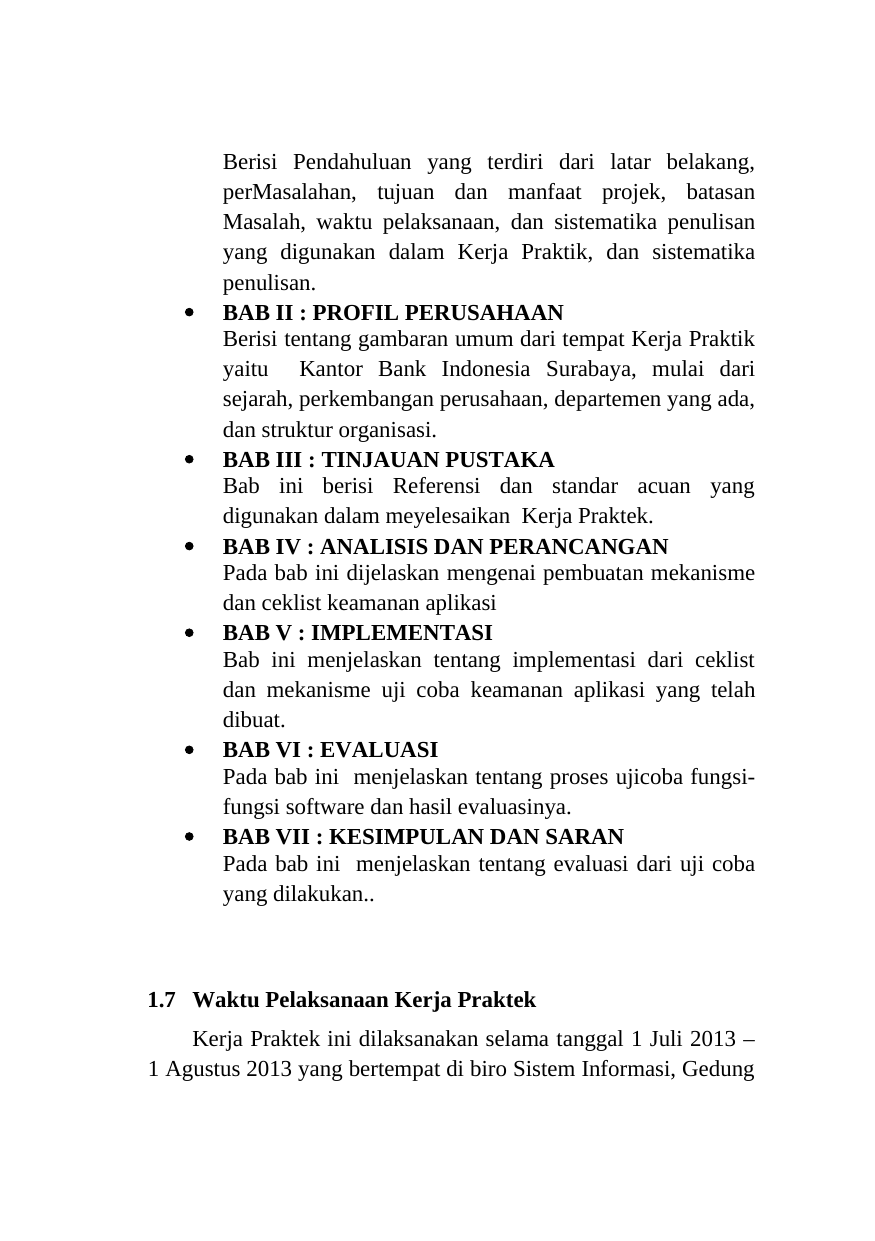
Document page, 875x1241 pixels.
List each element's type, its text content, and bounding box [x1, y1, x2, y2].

subtitle Waktu Pelaksanaan Kerja Praktek [147, 986, 756, 1012]
list BAB VI : EVALUASI [185, 736, 756, 763]
list Bab ini berisi Referensi dan standar acuan yang digunakan dalam meyelesaikan Kerja Praktek. [223, 472, 756, 529]
list Pada bab ini dijelaskan mengenai pembuatan mekanisme dan ceklist keamanan aplikasi [223, 559, 756, 616]
list Pada bab ini menjelaskan tentang proses ujicoba fungsi-fungsi software dan hasil evaluasinya. [223, 763, 756, 819]
list BAB VII : KESIMPULAN DAN SARAN [185, 823, 756, 849]
list Berisi tentang gambaran umum dari tempat Kerja Praktik yaitu Kantor Bank Indonesia Surabaya, mulai dari sejarah, perkembangan perusahaan, departemen yang ada, dan struktur organisasi. [223, 325, 756, 442]
list Pada bab ini menjelaskan tentang evaluasi dari uji coba yang dilakukan.. [223, 849, 756, 906]
list Berisi Pendahuluan yang terdiri dari latar belakang, perMasalahan, tujuan dan manfaat projek, batasan Masalah, waktu pelaksanaan, dan sistematika penulisan yang digunakan dalam Kerja Praktik, dan sistematika penulisan. [223, 148, 756, 295]
list BAB IV : ANALISIS DAN PERANCANGAN [185, 533, 756, 559]
list BAB V : IMPLEMENTASI [185, 619, 756, 646]
list BAB III : TINJAUAN PUSTAKA [185, 446, 756, 472]
list BAB II : PROFIL PERUSAHAAN [185, 299, 756, 325]
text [148, 1025, 756, 1081]
list Bab ini menjelaskan tentang implementasi dari ceklist dan mekanisme uji coba keamanan aplikasi yang telah dibuat. [223, 646, 756, 733]
